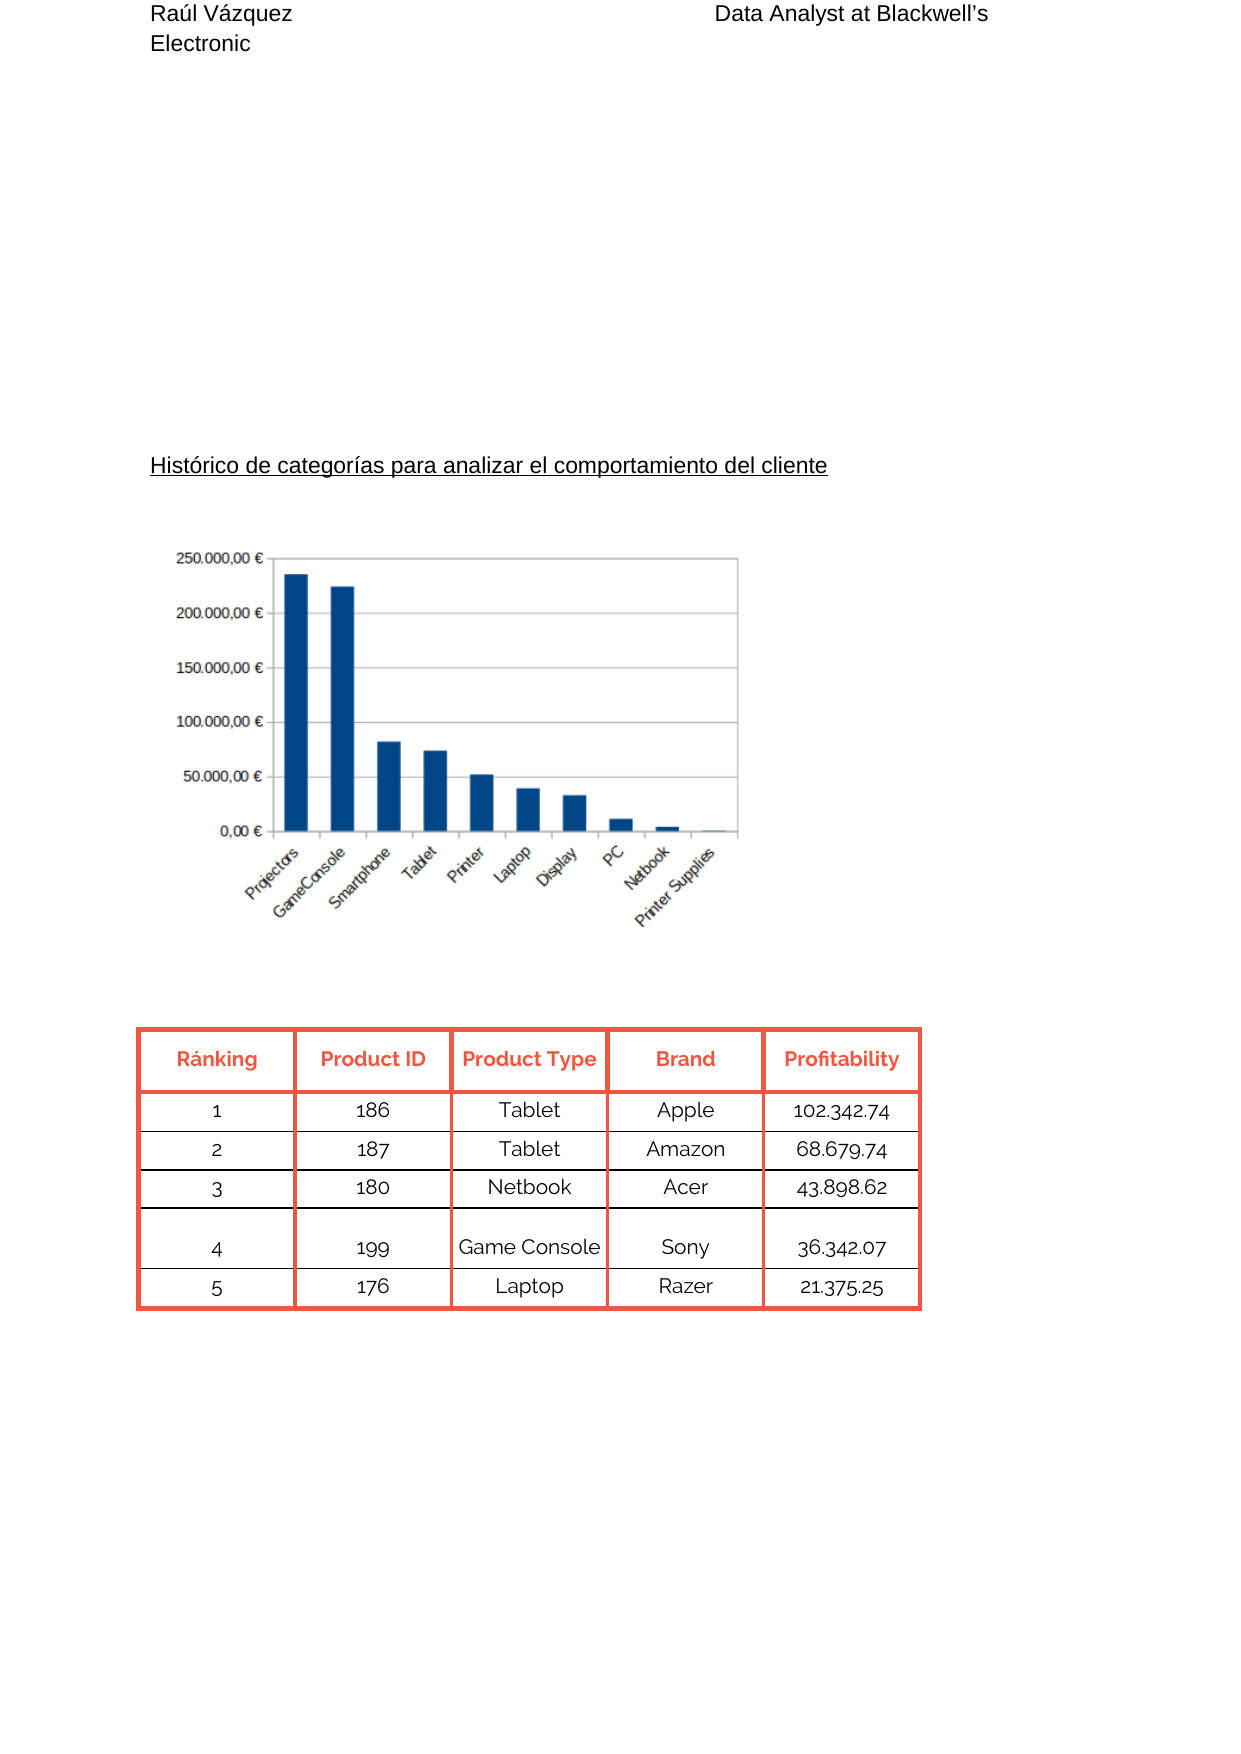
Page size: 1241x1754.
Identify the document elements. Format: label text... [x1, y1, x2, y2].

table_cell Apple [609, 1094, 762, 1131]
table_cell Tablet [453, 1094, 606, 1131]
table_cell 176 [297, 1269, 450, 1306]
table_cell 2 [141, 1132, 293, 1169]
table_cell Tablet [453, 1132, 606, 1169]
table_header Profitability [766, 1032, 918, 1089]
table_cell Razer [609, 1269, 762, 1306]
table_cell 36.342.07 [765, 1209, 918, 1268]
table_cell 4 [141, 1209, 293, 1268]
table_cell 1 [141, 1094, 293, 1131]
table_cell 187 [297, 1132, 450, 1169]
table_header Product Type [454, 1032, 605, 1089]
table_cell Laptop [453, 1269, 606, 1306]
table_cell 102.342.74 [765, 1094, 918, 1131]
table_cell Netbook [453, 1171, 606, 1207]
text Histórico de categorías para analizar el comportamiento del cliente [150, 452, 1090, 478]
table_cell Sony [609, 1209, 762, 1268]
table_cell Amazon [609, 1132, 762, 1169]
table_cell Acer [609, 1171, 762, 1207]
table_cell 180 [297, 1171, 450, 1207]
table_header Ránking [141, 1032, 293, 1089]
table_cell 3 [141, 1171, 293, 1207]
table_cell 43.898.62 [765, 1171, 918, 1207]
table_cell 186 [297, 1094, 450, 1131]
table_cell 199 [297, 1209, 450, 1268]
table_header Brand [610, 1032, 761, 1089]
table_cell 5 [141, 1269, 293, 1306]
picture [150, 542, 792, 933]
table_cell Game Console [453, 1209, 606, 1268]
table_header Product ID [297, 1032, 449, 1089]
table_cell 21.375.25 [765, 1269, 918, 1306]
table_cell 68.679.74 [765, 1132, 918, 1169]
